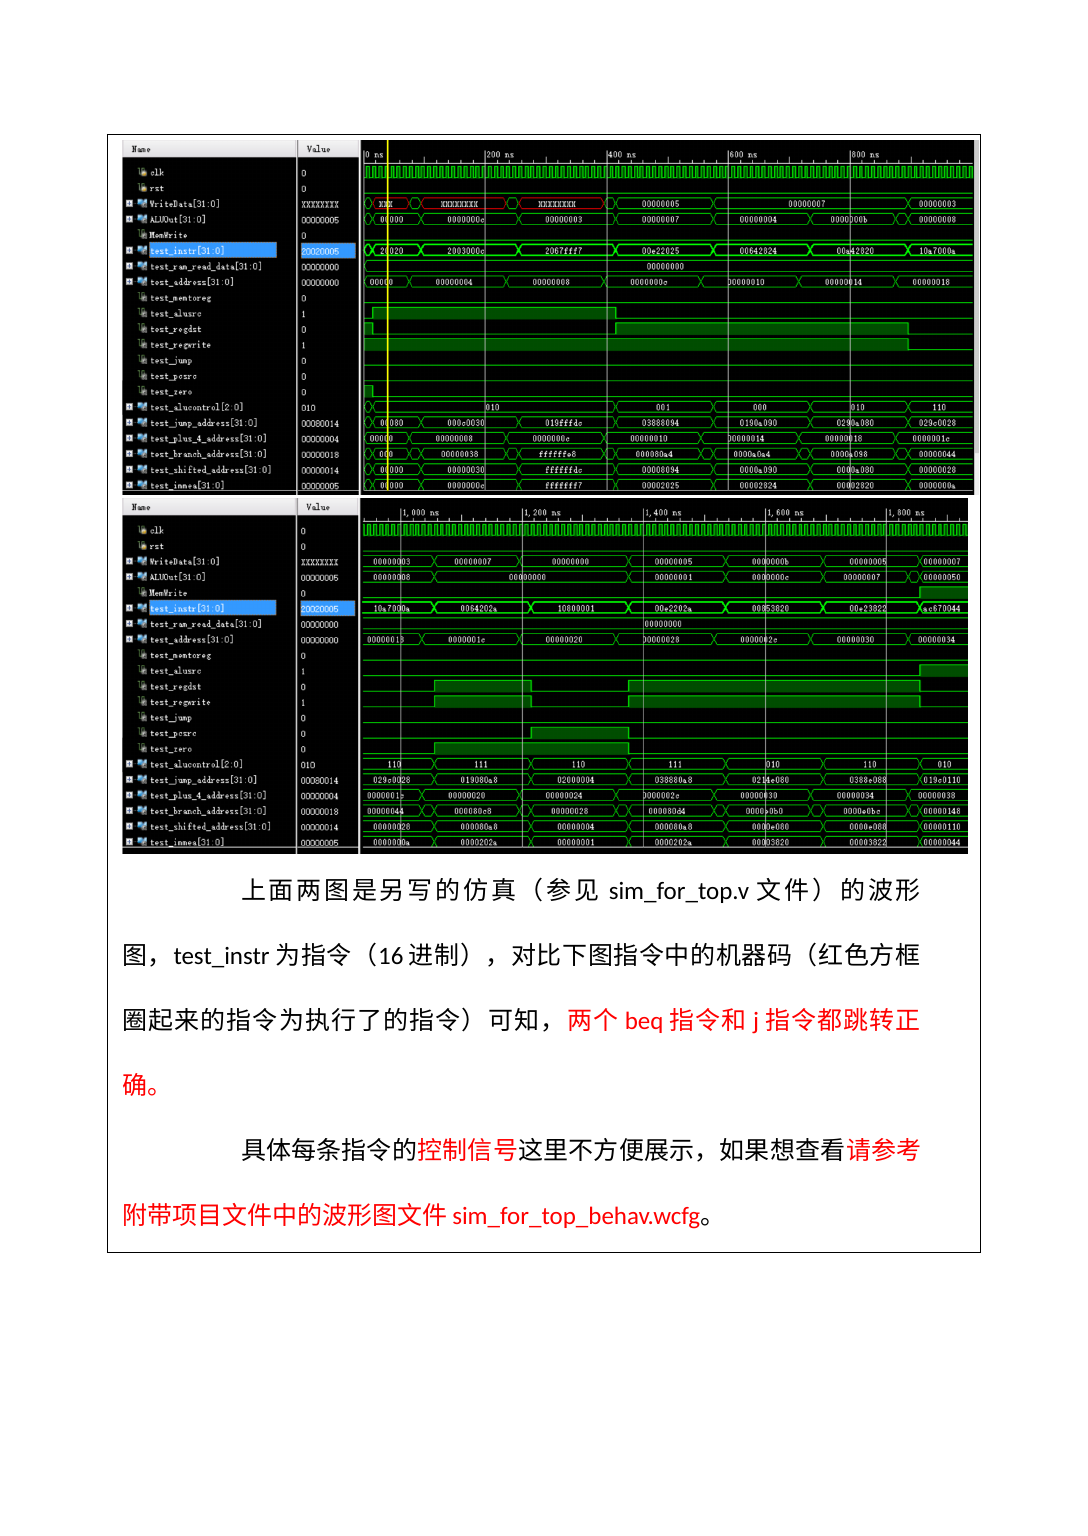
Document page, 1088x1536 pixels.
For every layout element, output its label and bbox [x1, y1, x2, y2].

picture [122, 140, 979, 495]
table_cell [108, 135, 980, 1252]
picture [122, 498, 968, 854]
